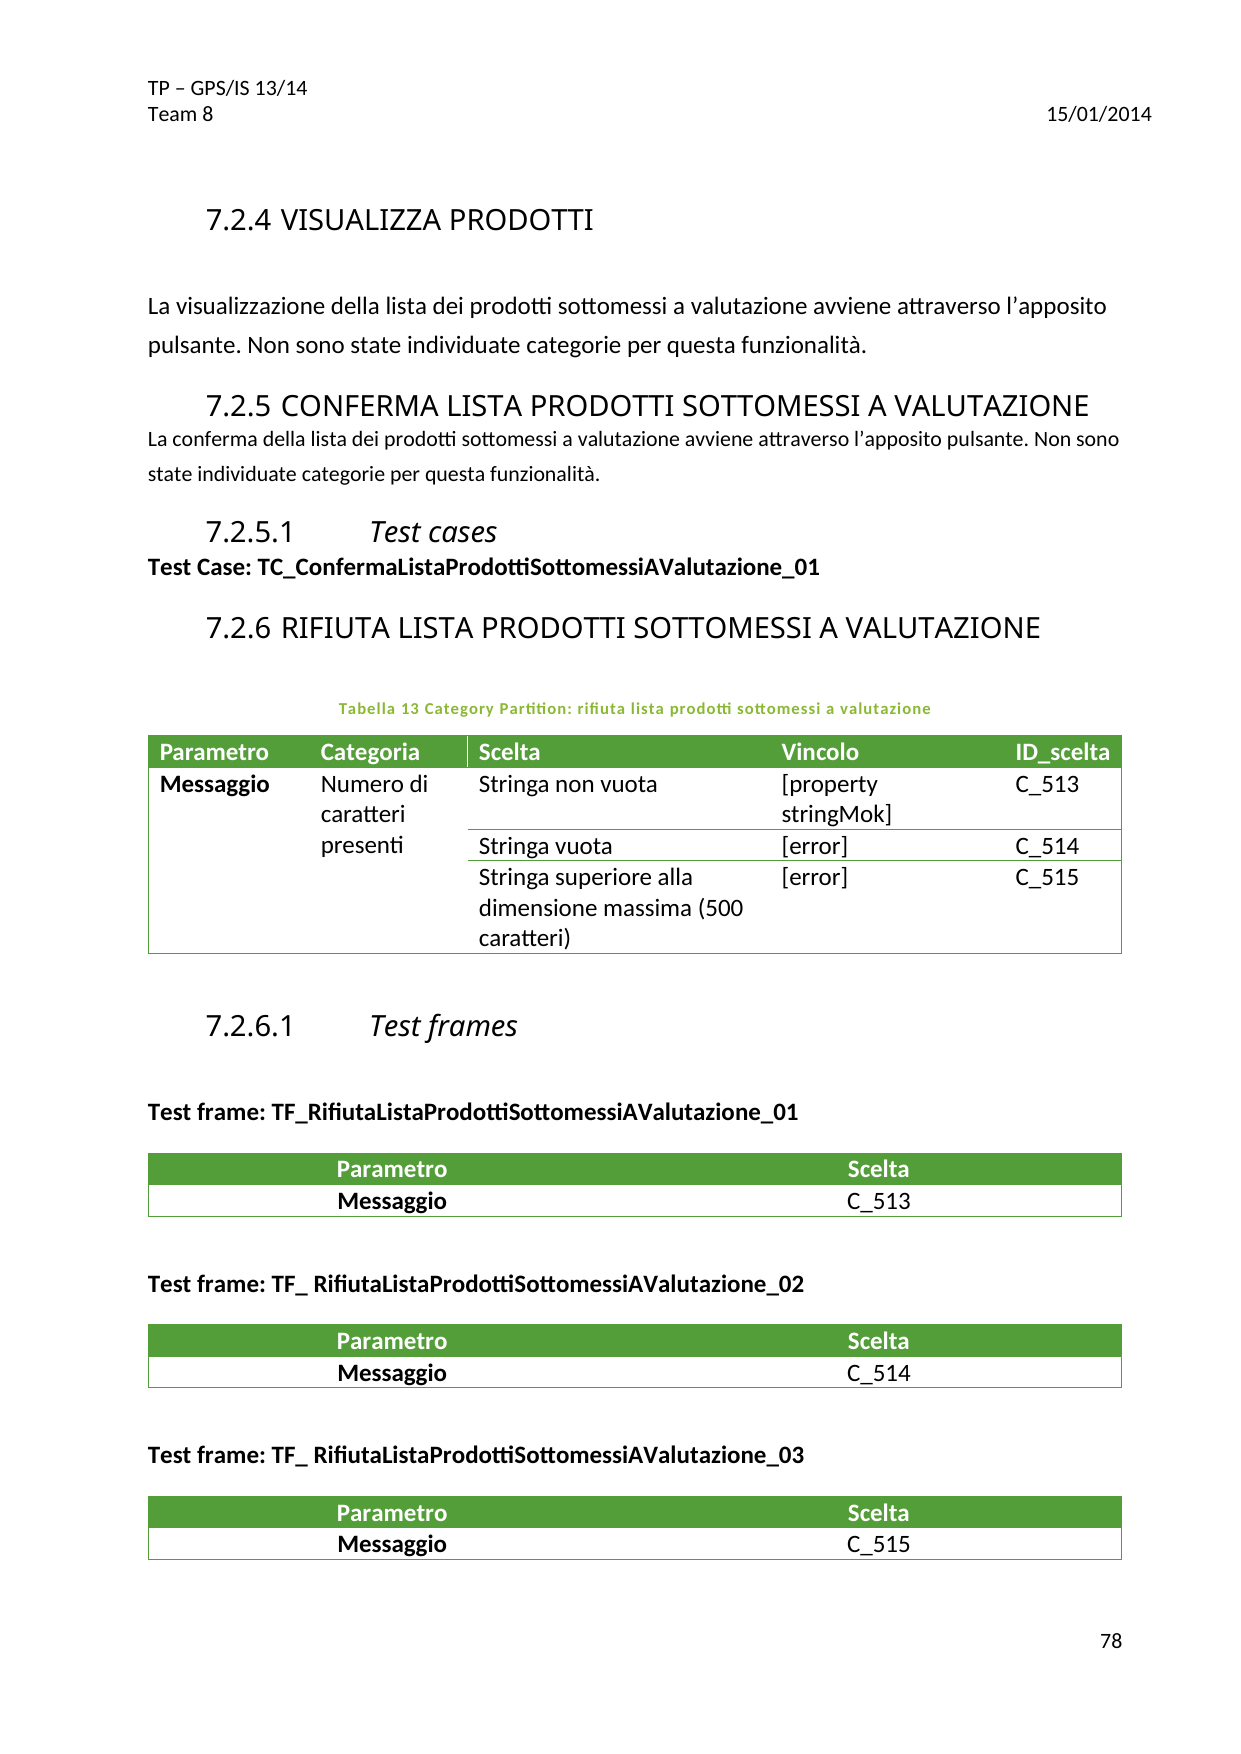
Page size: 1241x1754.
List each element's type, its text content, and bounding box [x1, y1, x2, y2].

subtitle Test frames [205, 1005, 1122, 1045]
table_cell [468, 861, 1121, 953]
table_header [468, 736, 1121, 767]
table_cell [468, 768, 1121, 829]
text La conferma della lista dei prodotti sottomessi a valutazione avviene attraverso l’apposito pulsante. Non sono state individuate categorie per questa funzionalità. [148, 425, 1122, 487]
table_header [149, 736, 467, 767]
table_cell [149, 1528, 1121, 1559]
text Test frame: TF_ RifiutaListaProdottiSottomessiAValutazione_03 [148, 1439, 1122, 1470]
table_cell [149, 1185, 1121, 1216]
subtitle Visualizza prodotti [206, 199, 1122, 239]
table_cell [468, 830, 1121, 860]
text Test frame: TF_RifiutaListaProdottiSottomessiAValutazione_01 [148, 1096, 1122, 1127]
text Tabella 13 Category Partition: rifiuta lista prodotti sottomessi a valutazione [148, 698, 1122, 718]
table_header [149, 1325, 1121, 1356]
text Test Case: TC_ConfermaListaProdottiSottomessiAValutazione_01 [148, 551, 1122, 581]
subtitle Conferma lista prodotti sottomessi a valutazione [206, 386, 1122, 425]
text La visualizzazione della lista dei prodotti sottomessi a valutazione avviene attraverso l’apposito pulsante. Non sono state individuate categorie per questa funzionalità. [148, 290, 1122, 360]
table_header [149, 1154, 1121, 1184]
subtitle Rifiuta lista prodotti sottomessi a valutazione [206, 607, 1122, 647]
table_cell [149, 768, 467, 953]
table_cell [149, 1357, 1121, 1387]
subtitle Test cases [205, 511, 1122, 551]
text Test frame: TF_ RifiutaListaProdottiSottomessiAValutazione_02 [148, 1268, 1122, 1298]
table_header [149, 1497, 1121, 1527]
